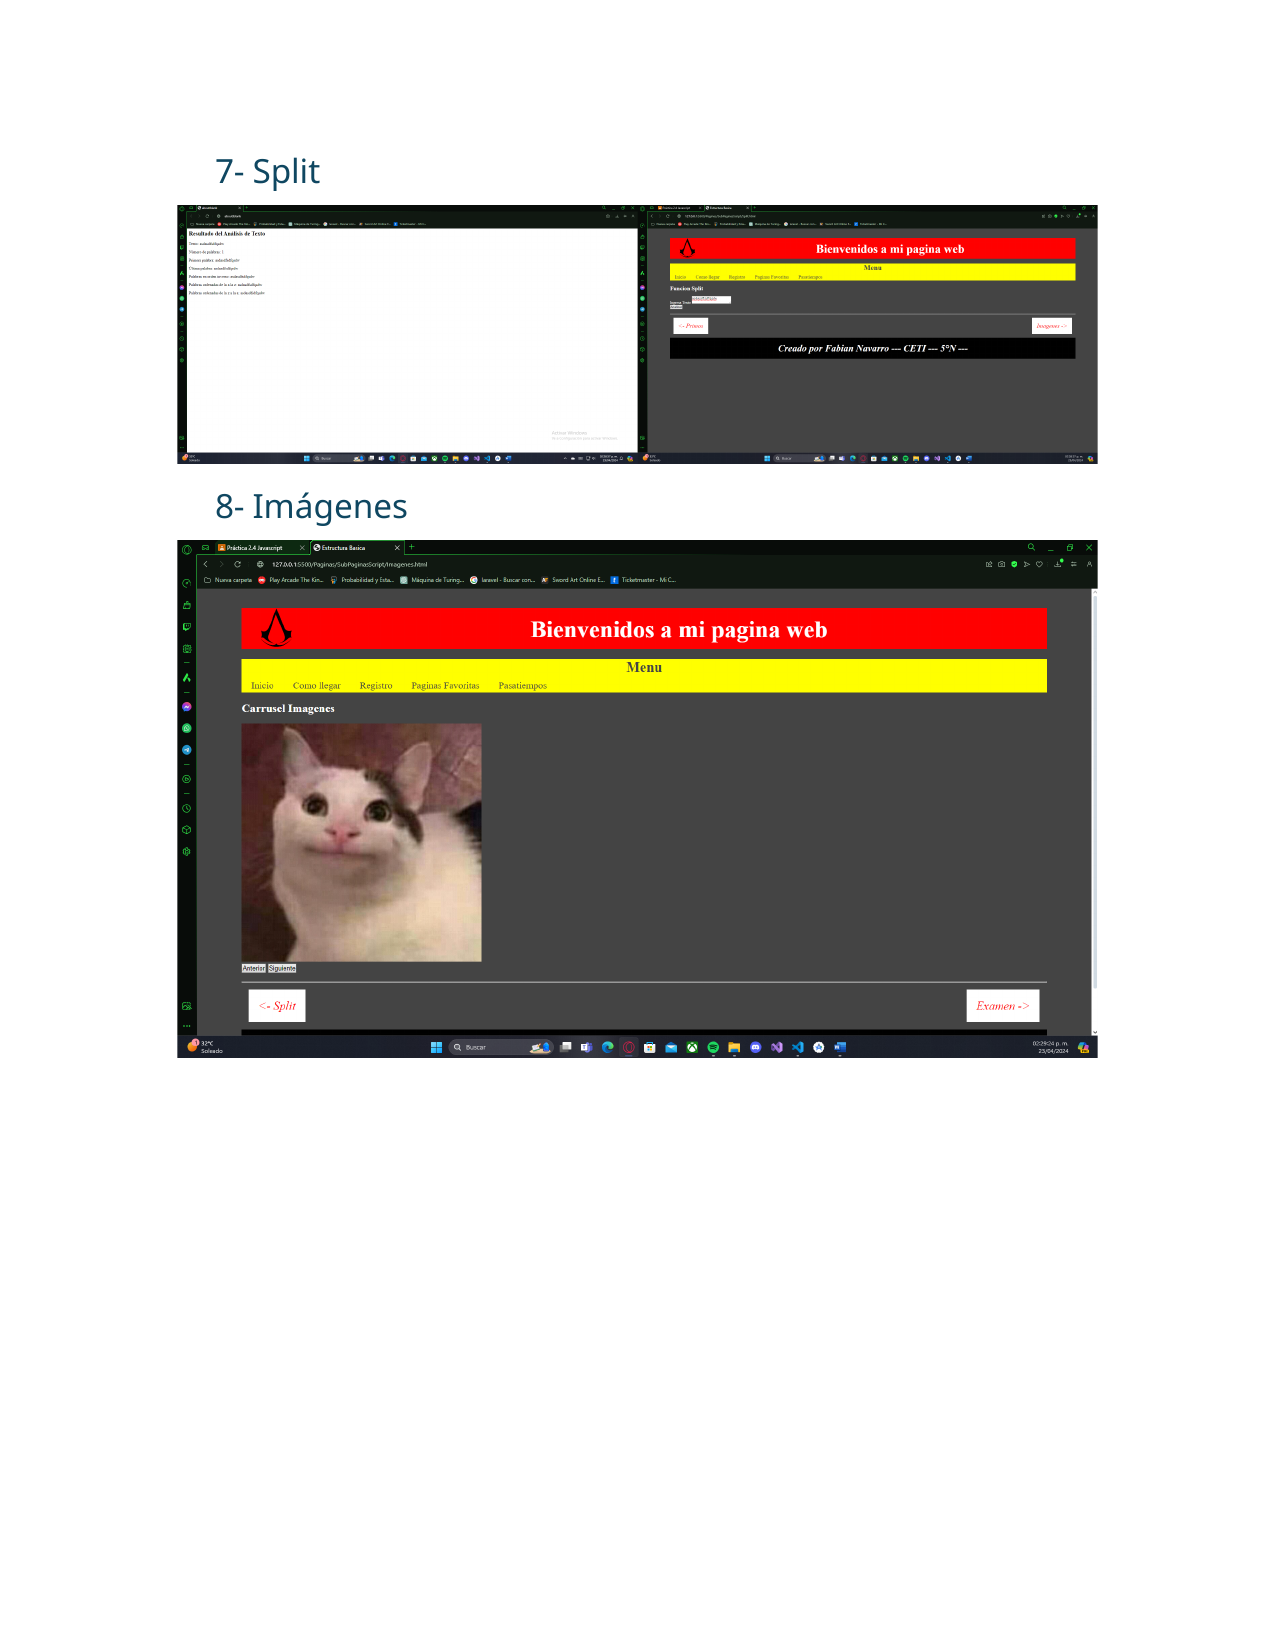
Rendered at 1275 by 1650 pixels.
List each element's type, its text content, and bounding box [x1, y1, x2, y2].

subtitle Imágenes [215, 483, 1098, 528]
picture [177, 205, 1098, 464]
subtitle Split [215, 148, 1098, 193]
picture [177, 540, 1098, 1058]
